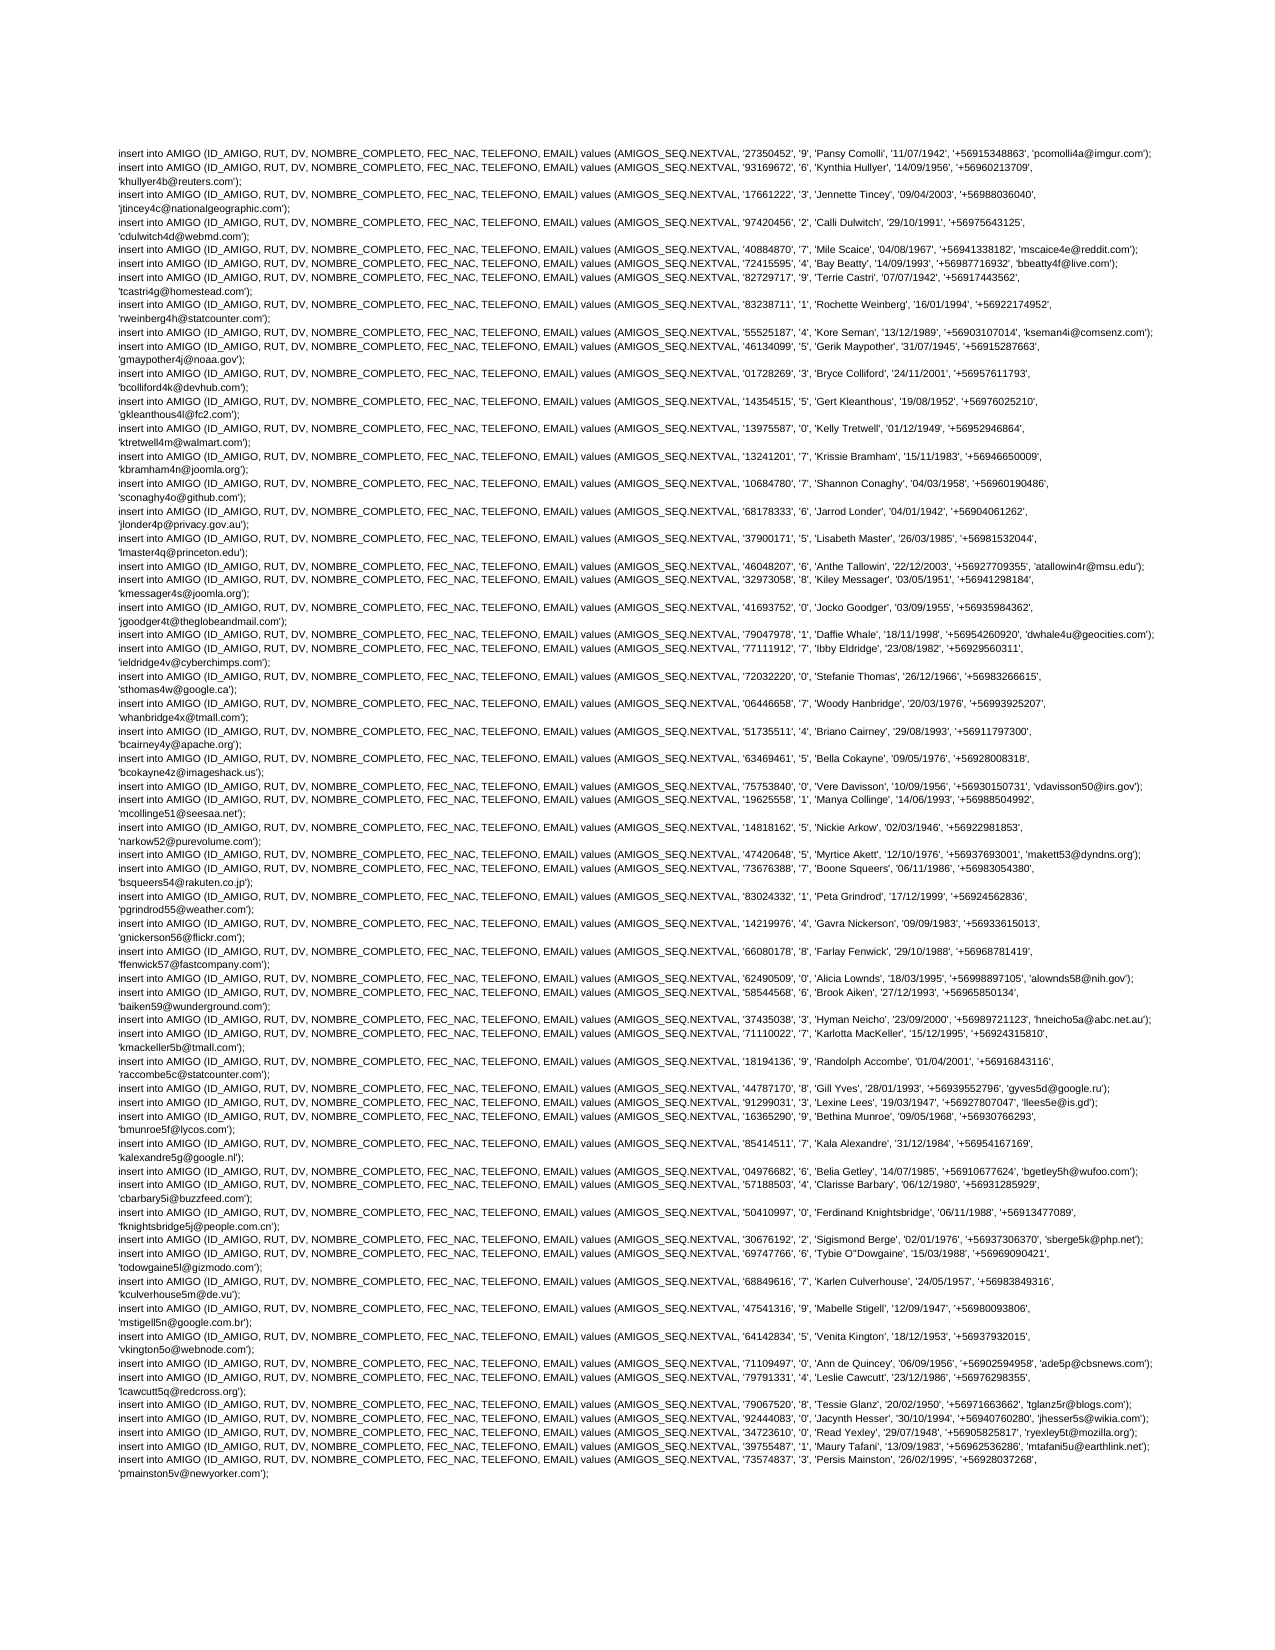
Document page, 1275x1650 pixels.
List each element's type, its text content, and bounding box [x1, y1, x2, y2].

text insert into AMIGO (ID_AMIGO, RUT, DV, NOMBRE_COMPLETO, FEC_NAC, TELEFONO, EMAIL) values (AMIGOS_SEQ.NEXTVAL, '63469461', '5', 'Bella Cokayne', '09/05/1976', '+56928008318', 'bcokayne4z@imageshack.us'); [118, 753, 1157, 778]
text insert into AMIGO (ID_AMIGO, RUT, DV, NOMBRE_COMPLETO, FEC_NAC, TELEFONO, EMAIL) values (AMIGOS_SEQ.NEXTVAL, '79791331', '4', 'Leslie Cawcutt', '23/12/1986', '+56976298355', 'lcawcutt5q@redcross.org'); [118, 1371, 1157, 1397]
text insert into AMIGO (ID_AMIGO, RUT, DV, NOMBRE_COMPLETO, FEC_NAC, TELEFONO, EMAIL) values (AMIGOS_SEQ.NEXTVAL, '17661222', '3', 'Jennette Tincey', '09/04/2003', '+56988036040', 'jtincey4c@nationalgeographic.com'); [118, 189, 1157, 214]
text insert into AMIGO (ID_AMIGO, RUT, DV, NOMBRE_COMPLETO, FEC_NAC, TELEFONO, EMAIL) values (AMIGOS_SEQ.NEXTVAL, '14818162', '5', 'Nickie Arkow', '02/03/1946', '+56922981853', 'narkow52@purevolume.com'); [118, 821, 1157, 847]
text insert into AMIGO (ID_AMIGO, RUT, DV, NOMBRE_COMPLETO, FEC_NAC, TELEFONO, EMAIL) values (AMIGOS_SEQ.NEXTVAL, '73574837', '3', 'Persis Mainston', '26/02/1995', '+56928037268', 'pmainston5v@newyorker.com'); [118, 1454, 1157, 1479]
text insert into AMIGO (ID_AMIGO, RUT, DV, NOMBRE_COMPLETO, FEC_NAC, TELEFONO, EMAIL) values (AMIGOS_SEQ.NEXTVAL, '13241201', '7', 'Krissie Bramham', '15/11/1983', '+56946650009', 'kbramham4n@joomla.org'); [118, 450, 1157, 476]
text insert into AMIGO (ID_AMIGO, RUT, DV, NOMBRE_COMPLETO, FEC_NAC, TELEFONO, EMAIL) values (AMIGOS_SEQ.NEXTVAL, '50410997', '0', 'Ferdinand Knightsbridge', '06/11/1988', '+56913477089', 'fknightsbridge5j@people.com.cn'); [118, 1206, 1157, 1232]
text insert into AMIGO (ID_AMIGO, RUT, DV, NOMBRE_COMPLETO, FEC_NAC, TELEFONO, EMAIL) values (AMIGOS_SEQ.NEXTVAL, '69747766', '6', 'Tybie O''Dowgaine', '15/03/1988', '+56969090421', 'todowgaine5l@gizmodo.com'); [118, 1248, 1157, 1273]
text insert into AMIGO (ID_AMIGO, RUT, DV, NOMBRE_COMPLETO, FEC_NAC, TELEFONO, EMAIL) values (AMIGOS_SEQ.NEXTVAL, '71110022', '7', 'Karlotta MacKeller', '15/12/1995', '+56924315810', 'kmackeller5b@tmall.com'); [118, 1028, 1157, 1053]
text insert into AMIGO (ID_AMIGO, RUT, DV, NOMBRE_COMPLETO, FEC_NAC, TELEFONO, EMAIL) values (AMIGOS_SEQ.NEXTVAL, '57188503', '4', 'Clarisse Barbary', '06/12/1980', '+56931285929', 'cbarbary5i@buzzfeed.com'); [118, 1179, 1157, 1204]
text insert into AMIGO (ID_AMIGO, RUT, DV, NOMBRE_COMPLETO, FEC_NAC, TELEFONO, EMAIL) values (AMIGOS_SEQ.NEXTVAL, '66080178', '8', 'Farlay Fenwick', '29/10/1988', '+56968781419', 'ffenwick57@fastcompany.com'); [118, 945, 1157, 971]
text insert into AMIGO (ID_AMIGO, RUT, DV, NOMBRE_COMPLETO, FEC_NAC, TELEFONO, EMAIL) values (AMIGOS_SEQ.NEXTVAL, '47541316', '9', 'Mabelle Stigell', '12/09/1947', '+56980093806', 'mstigell5n@google.com.br'); [118, 1303, 1157, 1328]
text insert into AMIGO (ID_AMIGO, RUT, DV, NOMBRE_COMPLETO, FEC_NAC, TELEFONO, EMAIL) values (AMIGOS_SEQ.NEXTVAL, '14354515', '5', 'Gert Kleanthous', '19/08/1952', '+56976025210', 'gkleanthous4l@fc2.com'); [118, 395, 1157, 421]
text insert into AMIGO (ID_AMIGO, RUT, DV, NOMBRE_COMPLETO, FEC_NAC, TELEFONO, EMAIL) values (AMIGOS_SEQ.NEXTVAL, '93169672', '6', 'Kynthia Hullyer', '14/09/1956', '+56960213709', 'khullyer4b@reuters.com'); [118, 161, 1157, 187]
text insert into AMIGO (ID_AMIGO, RUT, DV, NOMBRE_COMPLETO, FEC_NAC, TELEFONO, EMAIL) values (AMIGOS_SEQ.NEXTVAL, '46134099', '5', 'Gerik Maypother', '31/07/1945', '+56915287663', 'gmaypother4j@noaa.gov'); [118, 340, 1157, 366]
text insert into AMIGO (ID_AMIGO, RUT, DV, NOMBRE_COMPLETO, FEC_NAC, TELEFONO, EMAIL) values (AMIGOS_SEQ.NEXTVAL, '19625558', '1', 'Manya Collinge', '14/06/1993', '+56988504992', 'mcollinge51@seesaa.net'); [118, 794, 1157, 819]
text insert into AMIGO (ID_AMIGO, RUT, DV, NOMBRE_COMPLETO, FEC_NAC, TELEFONO, EMAIL) values (AMIGOS_SEQ.NEXTVAL, '64142834', '5', 'Venita Kington', '18/12/1953', '+56937932015', 'vkington5o@webnode.com'); [118, 1330, 1157, 1356]
text insert into AMIGO (ID_AMIGO, RUT, DV, NOMBRE_COMPLETO, FEC_NAC, TELEFONO, EMAIL) values (AMIGOS_SEQ.NEXTVAL, '14219976', '4', 'Gavra Nickerson', '09/09/1983', '+56933615013', 'gnickerson56@flickr.com'); [118, 918, 1157, 943]
text insert into AMIGO (ID_AMIGO, RUT, DV, NOMBRE_COMPLETO, FEC_NAC, TELEFONO, EMAIL) values (AMIGOS_SEQ.NEXTVAL, '41693752', '0', 'Jocko Goodger', '03/09/1955', '+56935984362', 'jgoodger4t@theglobeandmail.com'); [118, 601, 1157, 627]
text insert into AMIGO (ID_AMIGO, RUT, DV, NOMBRE_COMPLETO, FEC_NAC, TELEFONO, EMAIL) values (AMIGOS_SEQ.NEXTVAL, '83024332', '1', 'Peta Grindrod', '17/12/1999', '+56924562836', 'pgrindrod55@weather.com'); [118, 890, 1157, 916]
text insert into AMIGO (ID_AMIGO, RUT, DV, NOMBRE_COMPLETO, FEC_NAC, TELEFONO, EMAIL) values (AMIGOS_SEQ.NEXTVAL, '83238711', '1', 'Rochette Weinberg', '16/01/1994', '+56922174952', 'rweinberg4h@statcounter.com'); [118, 299, 1157, 324]
text insert into AMIGO (ID_AMIGO, RUT, DV, NOMBRE_COMPLETO, FEC_NAC, TELEFONO, EMAIL) values (AMIGOS_SEQ.NEXTVAL, '01728269', '3', 'Bryce Colliford', '24/11/2001', '+56957611793', 'bcolliford4k@devhub.com'); [118, 368, 1157, 393]
text insert into AMIGO (ID_AMIGO, RUT, DV, NOMBRE_COMPLETO, FEC_NAC, TELEFONO, EMAIL) values (AMIGOS_SEQ.NEXTVAL, '82729717', '9', 'Terrie Castri', '07/07/1942', '+56917443562', 'tcastri4g@homestead.com'); [118, 271, 1157, 297]
text insert into AMIGO (ID_AMIGO, RUT, DV, NOMBRE_COMPLETO, FEC_NAC, TELEFONO, EMAIL) values (AMIGOS_SEQ.NEXTVAL, '18194136', '9', 'Randolph Accombe', '01/04/2001', '+56916843116', 'raccombe5c@statcounter.com'); [118, 1055, 1157, 1081]
text insert into AMIGO (ID_AMIGO, RUT, DV, NOMBRE_COMPLETO, FEC_NAC, TELEFONO, EMAIL) values (AMIGOS_SEQ.NEXTVAL, '85414511', '7', 'Kala Alexandre', '31/12/1984', '+56954167169', 'kalexandre5g@google.nl'); [118, 1138, 1157, 1163]
text insert into AMIGO (ID_AMIGO, RUT, DV, NOMBRE_COMPLETO, FEC_NAC, TELEFONO, EMAIL) values (AMIGOS_SEQ.NEXTVAL, '32973058', '8', 'Kiley Messager', '03/05/1951', '+56941298184', 'kmessager4s@joomla.org'); [118, 574, 1157, 599]
text insert into AMIGO (ID_AMIGO, RUT, DV, NOMBRE_COMPLETO, FEC_NAC, TELEFONO, EMAIL) values (AMIGOS_SEQ.NEXTVAL, '68178333', '6', 'Jarrod Londer', '04/01/1942', '+56904061262', 'jlonder4p@privacy.gov.au'); [118, 505, 1157, 531]
text insert into AMIGO (ID_AMIGO, RUT, DV, NOMBRE_COMPLETO, FEC_NAC, TELEFONO, EMAIL) values (AMIGOS_SEQ.NEXTVAL, '51735511', '4', 'Briano Cairney', '29/08/1993', '+56911797300', 'bcairney4y@apache.org'); [118, 725, 1157, 751]
text insert into AMIGO (ID_AMIGO, RUT, DV, NOMBRE_COMPLETO, FEC_NAC, TELEFONO, EMAIL) values (AMIGOS_SEQ.NEXTVAL, '13975587', '0', 'Kelly Tretwell', '01/12/1949', '+56952946864', 'ktretwell4m@walmart.com'); [118, 423, 1157, 448]
text insert into AMIGO (ID_AMIGO, RUT, DV, NOMBRE_COMPLETO, FEC_NAC, TELEFONO, EMAIL) values (AMIGOS_SEQ.NEXTVAL, '37900171', '5', 'Lisabeth Master', '26/03/1985', '+56981532044', 'lmaster4q@princeton.edu'); [118, 533, 1157, 558]
text insert into AMIGO (ID_AMIGO, RUT, DV, NOMBRE_COMPLETO, FEC_NAC, TELEFONO, EMAIL) values (AMIGOS_SEQ.NEXTVAL, '58544568', '6', 'Brook Aiken', '27/12/1993', '+56965850134', 'baiken59@wunderground.com'); [118, 986, 1157, 1012]
text insert into AMIGO (ID_AMIGO, RUT, DV, NOMBRE_COMPLETO, FEC_NAC, TELEFONO, EMAIL) values (AMIGOS_SEQ.NEXTVAL, '10684780', '7', 'Shannon Conaghy', '04/03/1958', '+56960190486', 'sconaghy4o@github.com'); [118, 478, 1157, 503]
text insert into AMIGO (ID_AMIGO, RUT, DV, NOMBRE_COMPLETO, FEC_NAC, TELEFONO, EMAIL) values (AMIGOS_SEQ.NEXTVAL, '72032220', '0', 'Stefanie Thomas', '26/12/1966', '+56983266615', 'sthomas4w@google.ca'); [118, 670, 1157, 696]
text insert into AMIGO (ID_AMIGO, RUT, DV, NOMBRE_COMPLETO, FEC_NAC, TELEFONO, EMAIL) values (AMIGOS_SEQ.NEXTVAL, '97420456', '2', 'Calli Dulwitch', '29/10/1991', '+56975643125', 'cdulwitch4d@webmd.com'); [118, 216, 1157, 242]
text insert into AMIGO (ID_AMIGO, RUT, DV, NOMBRE_COMPLETO, FEC_NAC, TELEFONO, EMAIL) values (AMIGOS_SEQ.NEXTVAL, '68849616', '7', 'Karlen Culverhouse', '24/05/1957', '+56983849316', 'kculverhouse5m@de.vu'); [118, 1275, 1157, 1301]
text insert into AMIGO (ID_AMIGO, RUT, DV, NOMBRE_COMPLETO, FEC_NAC, TELEFONO, EMAIL) values (AMIGOS_SEQ.NEXTVAL, '16365290', '9', 'Bethina Munroe', '09/05/1968', '+56930766293', 'bmunroe5f@lycos.com'); [118, 1110, 1157, 1136]
text insert into AMIGO (ID_AMIGO, RUT, DV, NOMBRE_COMPLETO, FEC_NAC, TELEFONO, EMAIL) values (AMIGOS_SEQ.NEXTVAL, '73676388', '7', 'Boone Squeers', '06/11/1986', '+56983054380', 'bsqueers54@rakuten.co.jp'); [118, 863, 1157, 888]
text insert into AMIGO (ID_AMIGO, RUT, DV, NOMBRE_COMPLETO, FEC_NAC, TELEFONO, EMAIL) values (AMIGOS_SEQ.NEXTVAL, '77111912', '7', 'Ibby Eldridge', '23/08/1982', '+56929560311', 'ieldridge4v@cyberchimps.com'); [118, 643, 1157, 668]
text insert into AMIGO (ID_AMIGO, RUT, DV, NOMBRE_COMPLETO, FEC_NAC, TELEFONO, EMAIL) values (AMIGOS_SEQ.NEXTVAL, '06446658', '7', 'Woody Hanbridge', '20/03/1976', '+56993925207', 'whanbridge4x@tmall.com'); [118, 698, 1157, 723]
